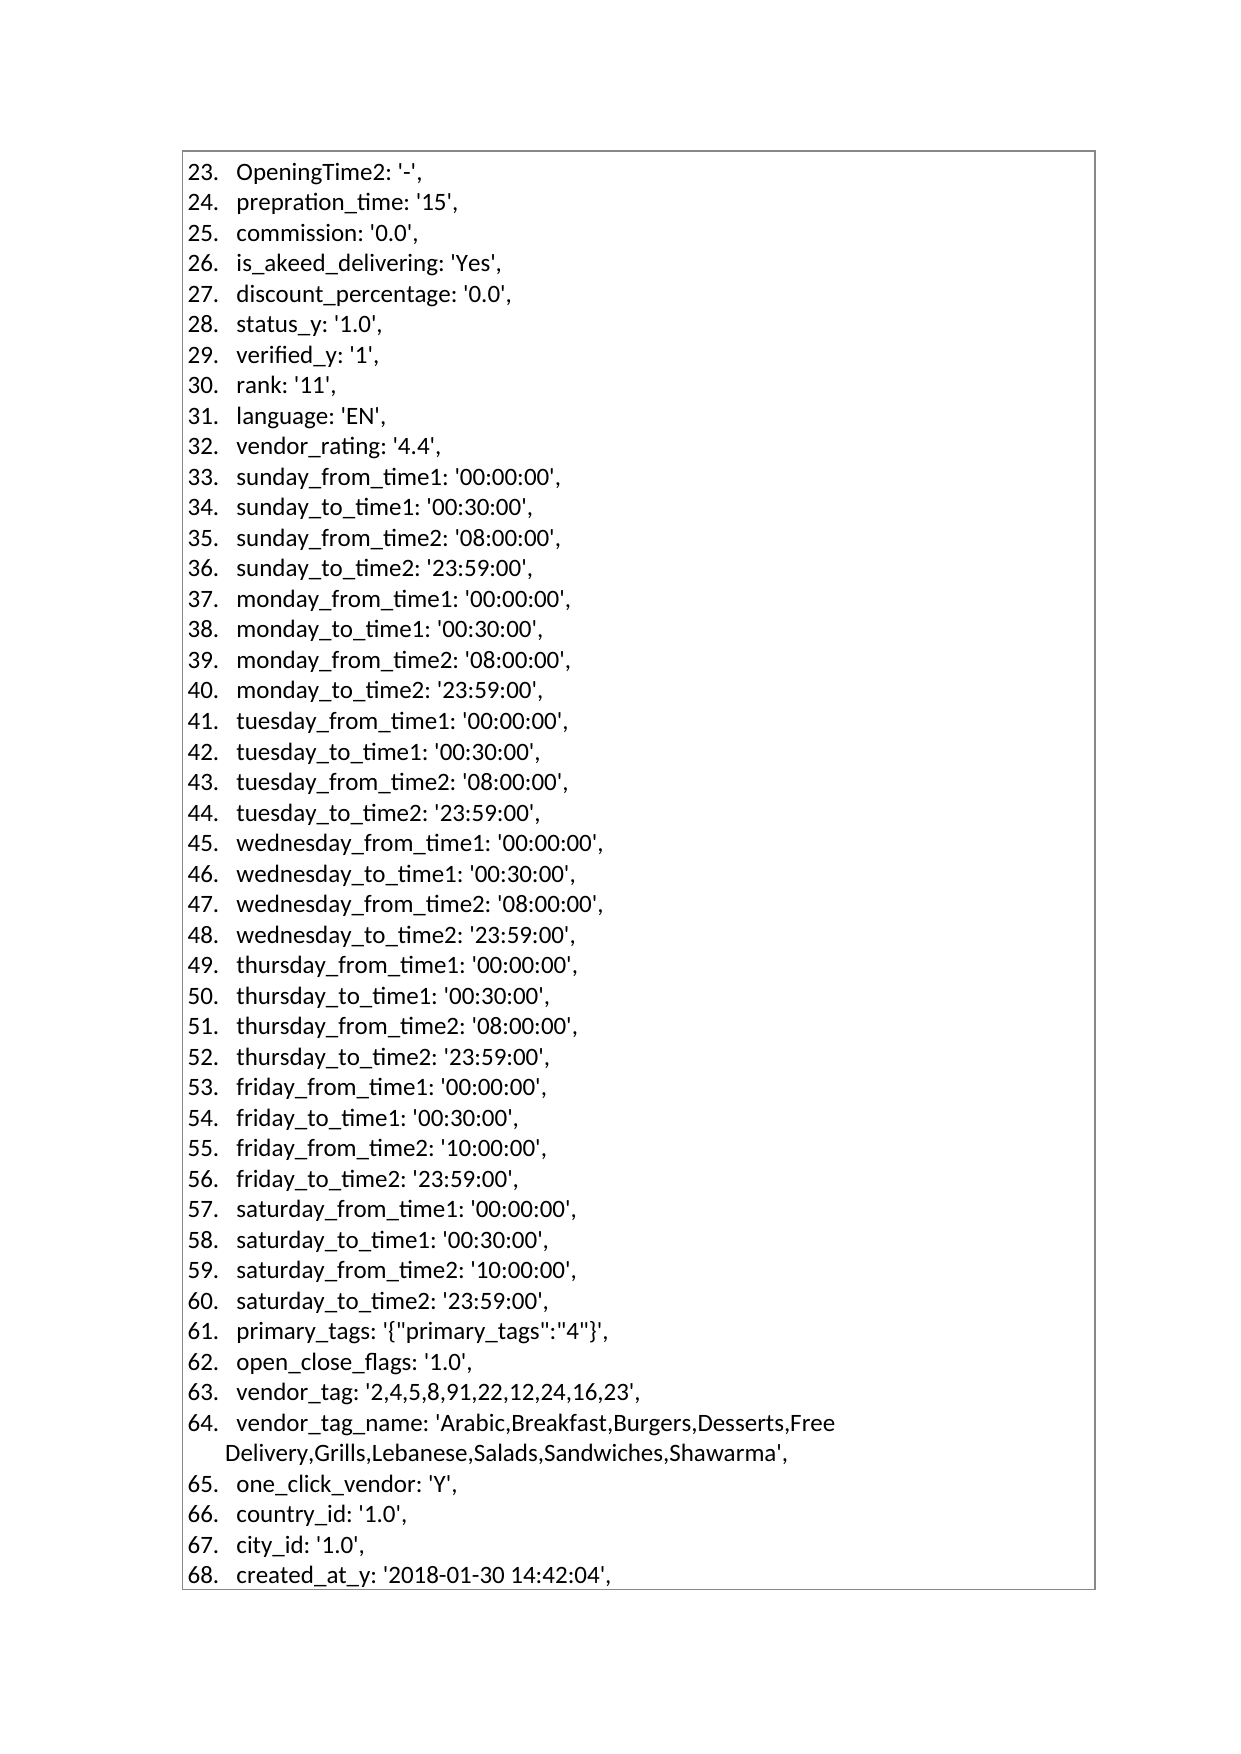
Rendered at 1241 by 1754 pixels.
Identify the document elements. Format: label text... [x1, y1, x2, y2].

list tuesday_from_time2: '08:00:00', [183, 760, 1094, 791]
list city_id: '1.0', [183, 1523, 1094, 1554]
list vendor_tag: '2,4,5,8,91,22,12,24,16,23', [183, 1371, 1094, 1401]
list vendor_rating: '4.4', [183, 425, 1094, 455]
list saturday_from_time1: '00:00:00', [183, 1188, 1094, 1218]
list country_id: '1.0', [183, 1493, 1094, 1523]
list friday_from_time2: '10:00:00', [183, 1127, 1094, 1157]
list sunday_to_time2: '23:59:00', [183, 547, 1094, 577]
list monday_from_time2: '08:00:00', [183, 638, 1094, 669]
list OpeningTime2: '-', [183, 152, 1094, 181]
list tuesday_to_time1: '00:30:00', [183, 730, 1094, 760]
list prepration_time: '15', [183, 181, 1094, 211]
list one_click_vendor: 'Y', [183, 1462, 1094, 1493]
list wednesday_to_time2: '23:59:00', [183, 913, 1094, 943]
list monday_to_time1: '00:30:00', [183, 608, 1094, 638]
list rank: '11', [183, 364, 1094, 394]
list wednesday_from_time1: '00:00:00', [183, 821, 1094, 852]
list monday_from_time1: '00:00:00', [183, 577, 1094, 608]
list status_y: '1.0', [183, 303, 1094, 333]
list sunday_from_time2: '08:00:00', [183, 516, 1094, 547]
list saturday_from_time2: '10:00:00', [183, 1249, 1094, 1279]
list vendor_tag_name: 'Arabic,Breakfast,Burgers,Desserts,Free Delivery,Grills,Lebanese,Salads,Sandwiches,Shawarma', [183, 1401, 1094, 1462]
list verified_y: '1', [183, 333, 1094, 364]
list open_close_flags: '1.0', [183, 1340, 1094, 1371]
list thursday_from_time2: '08:00:00', [183, 1004, 1094, 1035]
list language: 'EN', [183, 394, 1094, 425]
list is_akeed_delivering: 'Yes', [183, 242, 1094, 272]
list created_at_y: '2018-01-30 14:42:04', [183, 1554, 1094, 1589]
list tuesday_to_time2: '23:59:00', [183, 791, 1094, 821]
list friday_to_time2: '23:59:00', [183, 1157, 1094, 1188]
list sunday_from_time1: '00:00:00', [183, 455, 1094, 486]
list monday_to_time2: '23:59:00', [183, 669, 1094, 699]
list saturday_to_time2: '23:59:00', [183, 1279, 1094, 1310]
list friday_to_time1: '00:30:00', [183, 1096, 1094, 1127]
list thursday_to_time2: '23:59:00', [183, 1035, 1094, 1066]
list commission: '0.0', [183, 211, 1094, 242]
list primary_tags: '{"primary_tags":"4"}', [183, 1310, 1094, 1340]
list saturday_to_time1: '00:30:00', [183, 1218, 1094, 1249]
list friday_from_time1: '00:00:00', [183, 1066, 1094, 1096]
list wednesday_from_time2: '08:00:00', [183, 882, 1094, 913]
list wednesday_to_time1: '00:30:00', [183, 852, 1094, 882]
list sunday_to_time1: '00:30:00', [183, 486, 1094, 516]
list discount_percentage: '0.0', [183, 272, 1094, 303]
list tuesday_from_time1: '00:00:00', [183, 699, 1094, 730]
list thursday_from_time1: '00:00:00', [183, 943, 1094, 974]
list thursday_to_time1: '00:30:00', [183, 974, 1094, 1004]
